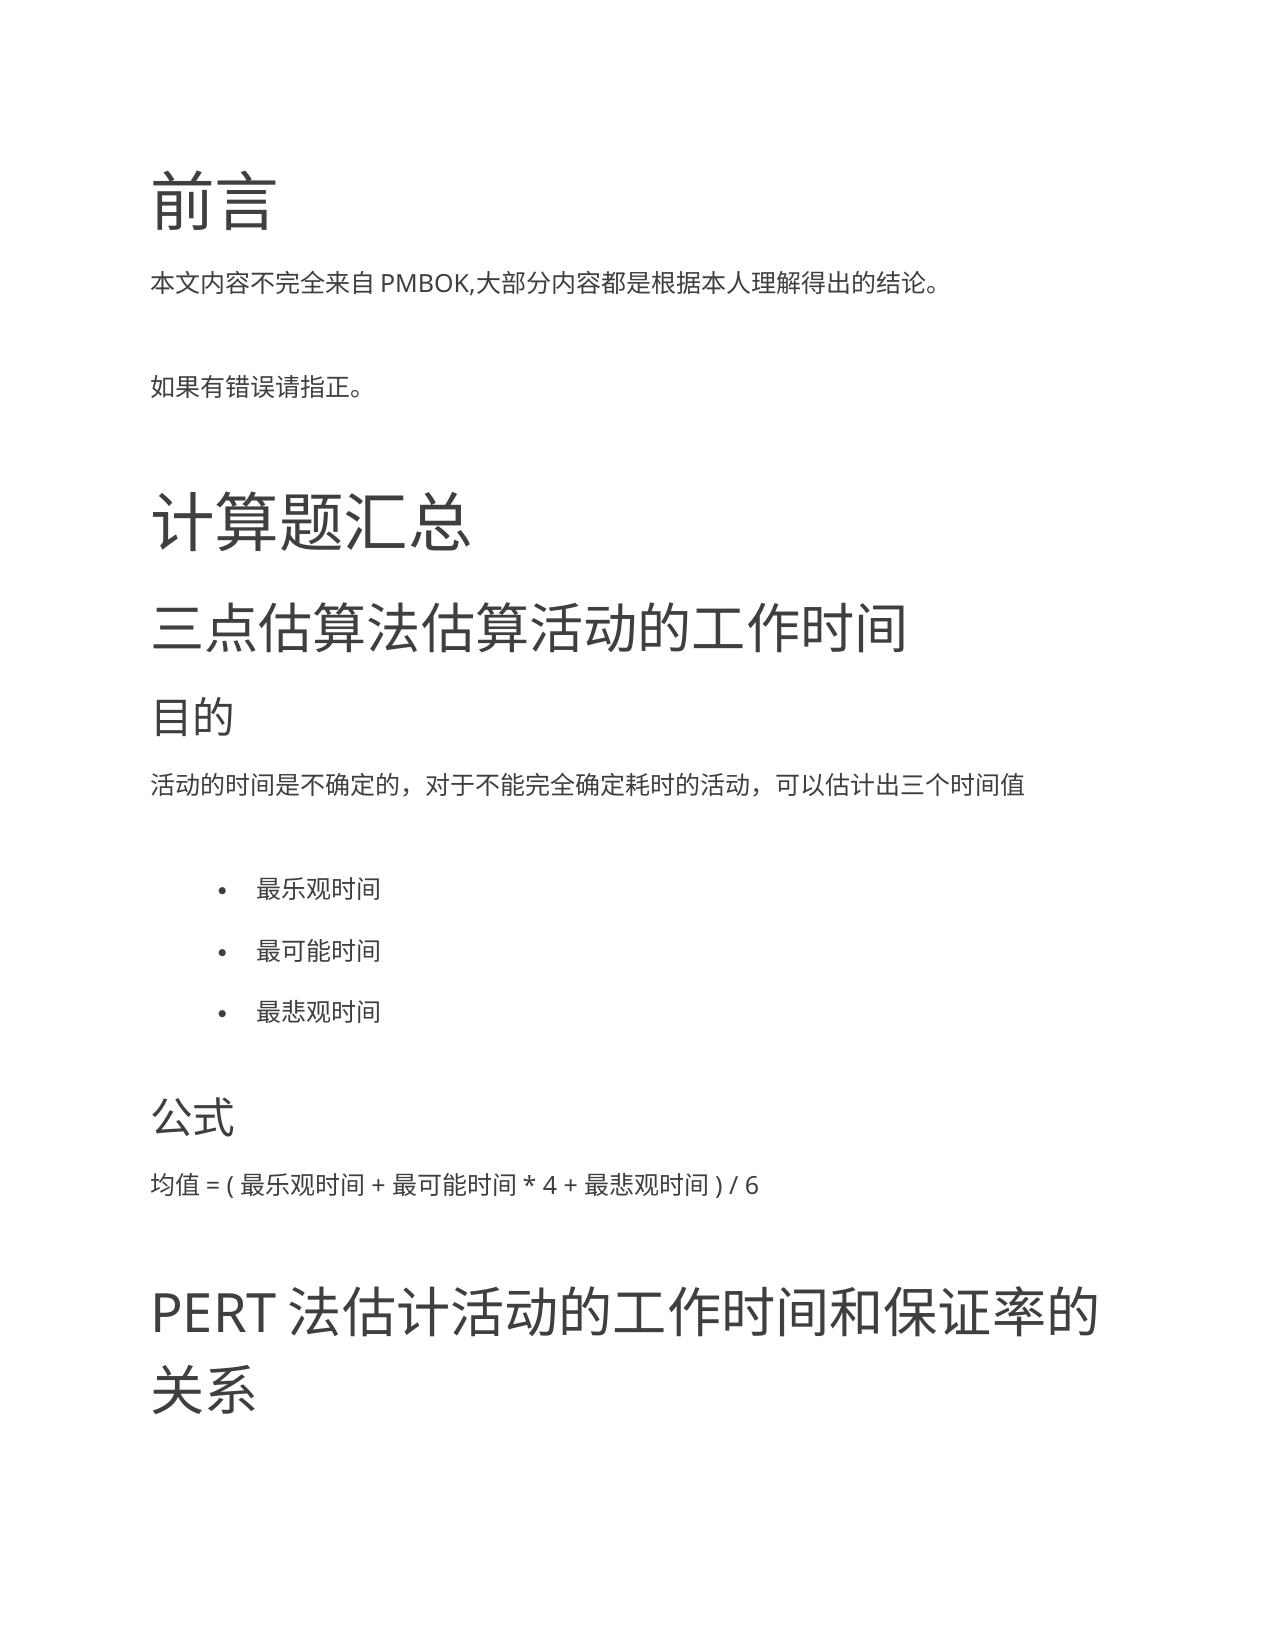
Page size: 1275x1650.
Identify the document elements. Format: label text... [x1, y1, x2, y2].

text 三点估算法估算活动的工作时间 [150, 585, 1125, 664]
text 目的 [150, 684, 1125, 746]
text 计算题汇总 [150, 472, 1125, 565]
text 公式 [150, 1083, 1125, 1145]
list 最乐观时间 [219, 869, 1125, 906]
text 均值 = ( 最乐观时间 + 最可能时间 * 4 + 最悲观时间 ) / 6 [150, 1165, 1125, 1202]
list 最可能时间 [219, 931, 1125, 967]
text 如果有错误请指正。 [150, 368, 1125, 404]
text 前言 [150, 150, 1125, 243]
text PERT法估计活动的工作时间和保证率的关系 [150, 1269, 1125, 1426]
text 活动的时间是不确定的，对于不能完全确定耗时的活动，可以估计出三个时间值 [150, 766, 1125, 802]
list 最悲观时间 [219, 993, 1125, 1029]
text 本文内容不完全来自PMBOK,大部分内容都是根据本人理解得出的结论。 [150, 263, 1125, 300]
